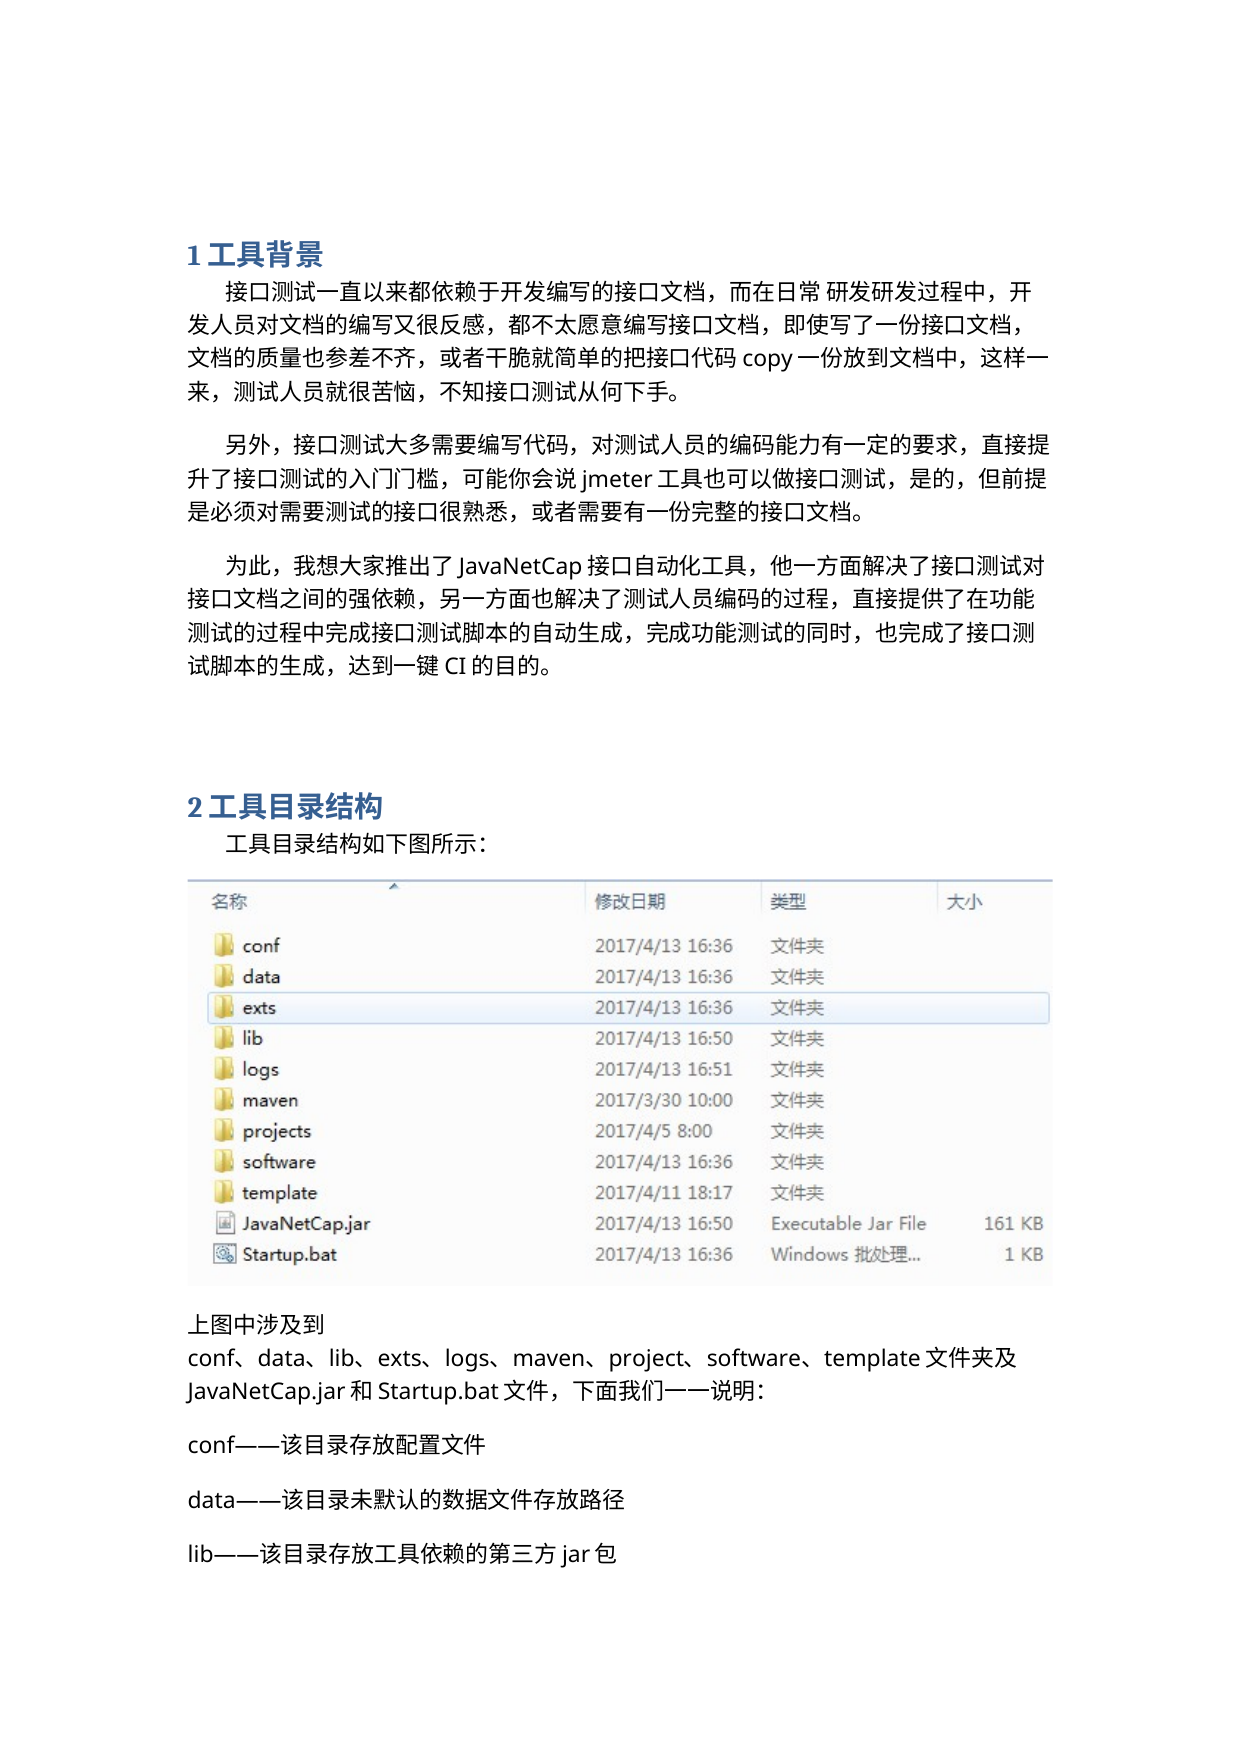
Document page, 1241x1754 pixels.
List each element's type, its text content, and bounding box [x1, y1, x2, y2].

text conf——该目录存放配置文件 [187, 1427, 1053, 1461]
text 接口测试一直以来都依赖于开发编写的接口文档，而在日常 研发研发过程中，开发人员对文档的编写又很反感，都不太愿意编写接口文档，即使写了一份接口文档，文档的质量也参差不齐，或者干脆就简单的把接口代码copy一份放到文档中，这样一来，测试人员就很苦恼，不知接口测试从何下手。 [187, 273, 1053, 407]
text data——该目录未默认的数据文件存放路径 [187, 1482, 1053, 1515]
subtitle 2 工具目录结构 [187, 783, 1053, 826]
text 上图中涉及到conf、data、lib、exts、logs、maven、project、software、template文件夹及JavaNetCap.jar和Startup.bat文件，下面我们一一说明： [187, 1307, 1053, 1407]
text 工具目录结构如下图所示： [225, 826, 1053, 859]
text 另外，接口测试大多需要编写代码，对测试人员的编码能力有一定的要求，直接提升了接口测试的入门门槛，可能你会说jmeter工具也可以做接口测试，是的，但前提是必须对需要测试的接口很熟悉，或者需要有一份完整的接口文档。 [187, 427, 1053, 527]
subtitle 1 工具背景 [187, 231, 1053, 273]
text lib——该目录存放工具依赖的第三方jar包 [187, 1536, 1053, 1569]
picture [187, 879, 1053, 1286]
text 为此，我想大家推出了JavaNetCap接口自动化工具，他一方面解决了接口测试对接口文档之间的强依赖，另一方面也解决了测试人员编码的过程，直接提供了在功能测试的过程中完成接口测试脚本的自动生成，完成功能测试的同时，也完成了接口测试脚本的生成，达到一键CI的目的。 [187, 548, 1053, 681]
